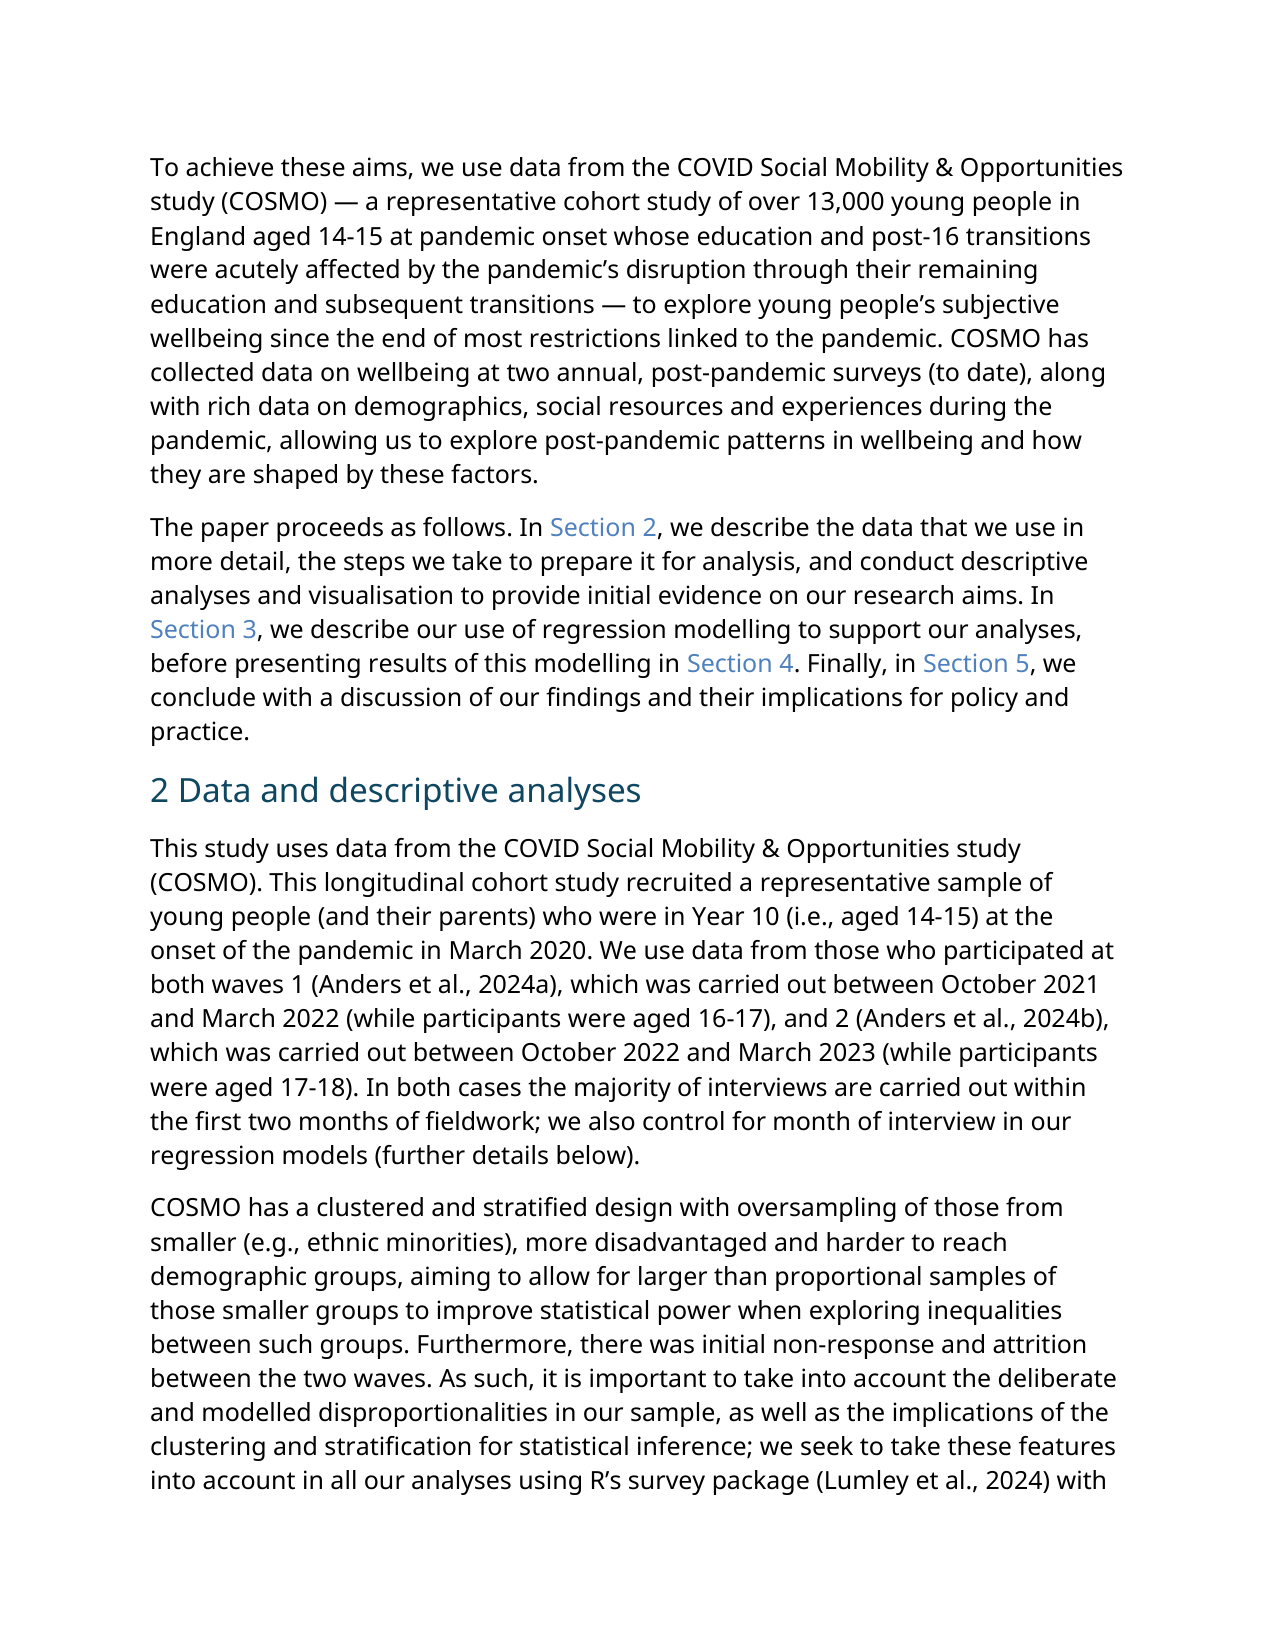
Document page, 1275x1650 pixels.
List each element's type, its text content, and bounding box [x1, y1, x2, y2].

text This study uses data from the COVID Social Mobility & Opportunities study (COSMO). This longitudinal cohort study recruited a representative sample of young people (and their parents) who were in Year 10 (i.e., aged 14-15) at the onset of the pandemic in March 2020. We use data from those who participated at both waves 1 (Anders et al., 2024a), which was carried out between October 2021 and March 2022 (while participants were aged 16-17), and 2 (Anders et al., 2024b), which was carried out between October 2022 and March 2023 (while participants were aged 17-18). In both cases the majority of interviews are carried out within the first two months of fieldwork; we also control for month of interview in our regression models (further details below). [150, 831, 1125, 1171]
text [150, 1190, 1125, 1497]
subtitle 2 Data and descriptive analyses [150, 767, 1125, 812]
text To achieve these aims, we use data from the COVID Social Mobility & Opportunities study (COSMO) — a representative cohort study of over 13,000 young people in England aged 14-15 at pandemic onset whose education and post-16 transitions were acutely affected by the pandemic’s disruption through their remaining education and subsequent transitions — to explore young people’s subjective wellbeing since the end of most restrictions linked to the pandemic. COSMO has collected data on wellbeing at two annual, post-pandemic surveys (to date), along with rich data on demographics, social resources and experiences during the pandemic, allowing us to explore post-pandemic patterns in wellbeing and how they are shaped by these factors. [150, 150, 1125, 491]
text The paper proceeds as follows. In Section 2, we describe the data that we use in more detail, the steps we take to prepare it for analysis, and conduct descriptive analyses and visualisation to provide initial evidence on our research aims. In Section 3, we describe our use of regression modelling to support our analyses, before presenting results of this modelling in Section 4. Finally, in Section 5, we conclude with a discussion of our findings and their implications for policy and practice. [150, 509, 1125, 748]
